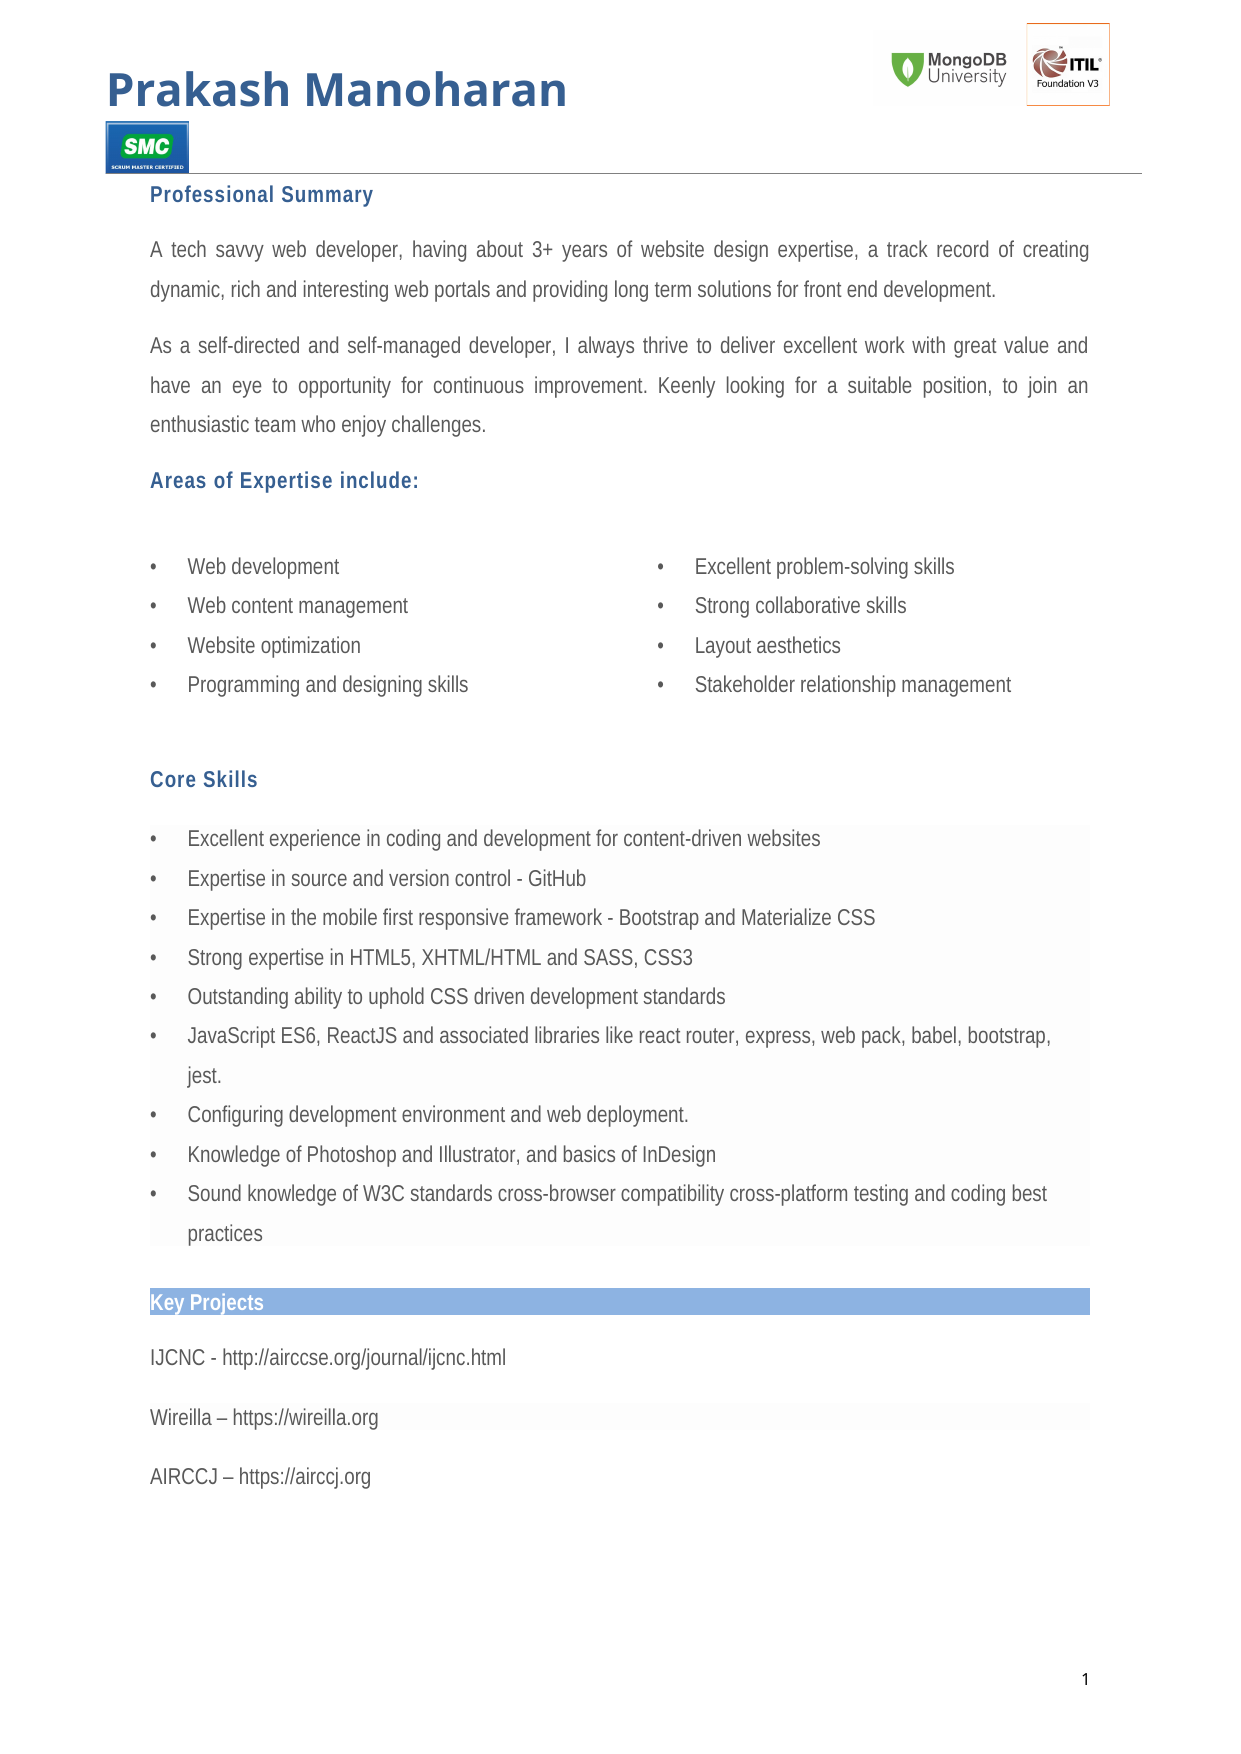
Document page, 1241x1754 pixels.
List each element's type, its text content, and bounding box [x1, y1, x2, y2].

list Web content management [150, 592, 583, 618]
list Website optimization [150, 632, 583, 658]
list Knowledge of Photoshop and Illustrator, and basics of InDesign [150, 1141, 1090, 1167]
list Excellent problem-solving skills [657, 553, 1090, 579]
list Layout aesthetics [657, 632, 1090, 658]
text Professional Summary [150, 182, 1090, 208]
list Strong collaborative skills [657, 592, 1090, 618]
picture [1026, 23, 1110, 106]
text Key Projects [150, 1288, 1090, 1315]
text AIRCCJ – https://airccj.org [150, 1463, 1090, 1489]
list JavaScript ES6, ReactJS and associated libraries like react router, express, web pack, babel, bootstrap, jest. [150, 1022, 1090, 1088]
text As a self-directed and self-managed developer, I always thrive to deliver excellent work with great value and have an eye to opportunity for continuous improvement. Keenly looking for a suitable position, to join an enthusiastic team who enjoy challenges. [150, 332, 1090, 437]
list Outstanding ability to uphold CSS driven development standards [150, 983, 1090, 1009]
text Areas of Expertise include: [150, 467, 1090, 493]
text Core Skills [150, 766, 1090, 792]
text Wireilla – https://wireilla.org [150, 1403, 1090, 1430]
picture [873, 30, 1025, 106]
list Configuring development environment and web deployment. [150, 1101, 1090, 1128]
list Expertise in source and version control - GitHub [150, 864, 1090, 891]
list Excellent experience in coding and development for content-driven websites [150, 825, 1090, 851]
text A tech savvy web developer, having about 3+ years of website design expertise, a track record of creating dynamic, rich and interesting web portals and providing long term solutions for front end development. [150, 236, 1090, 302]
text IJCNC - http://airccse.org/journal/ijcnc.html [150, 1344, 1090, 1370]
list Expertise in the mobile first responsive framework - Bootstrap and Materialize CSS [150, 904, 1090, 930]
list Programming and designing skills [150, 671, 583, 697]
list Sound knowledge of W3C standards cross-browser compatibility cross-platform testing and coding best practices [150, 1180, 1090, 1246]
list Web development [150, 553, 583, 579]
list Stakeholder relationship management [657, 671, 1090, 697]
picture [105, 121, 189, 174]
list Strong expertise in HTML5, XHTML/HTML and SASS, CSS3 [150, 943, 1090, 970]
